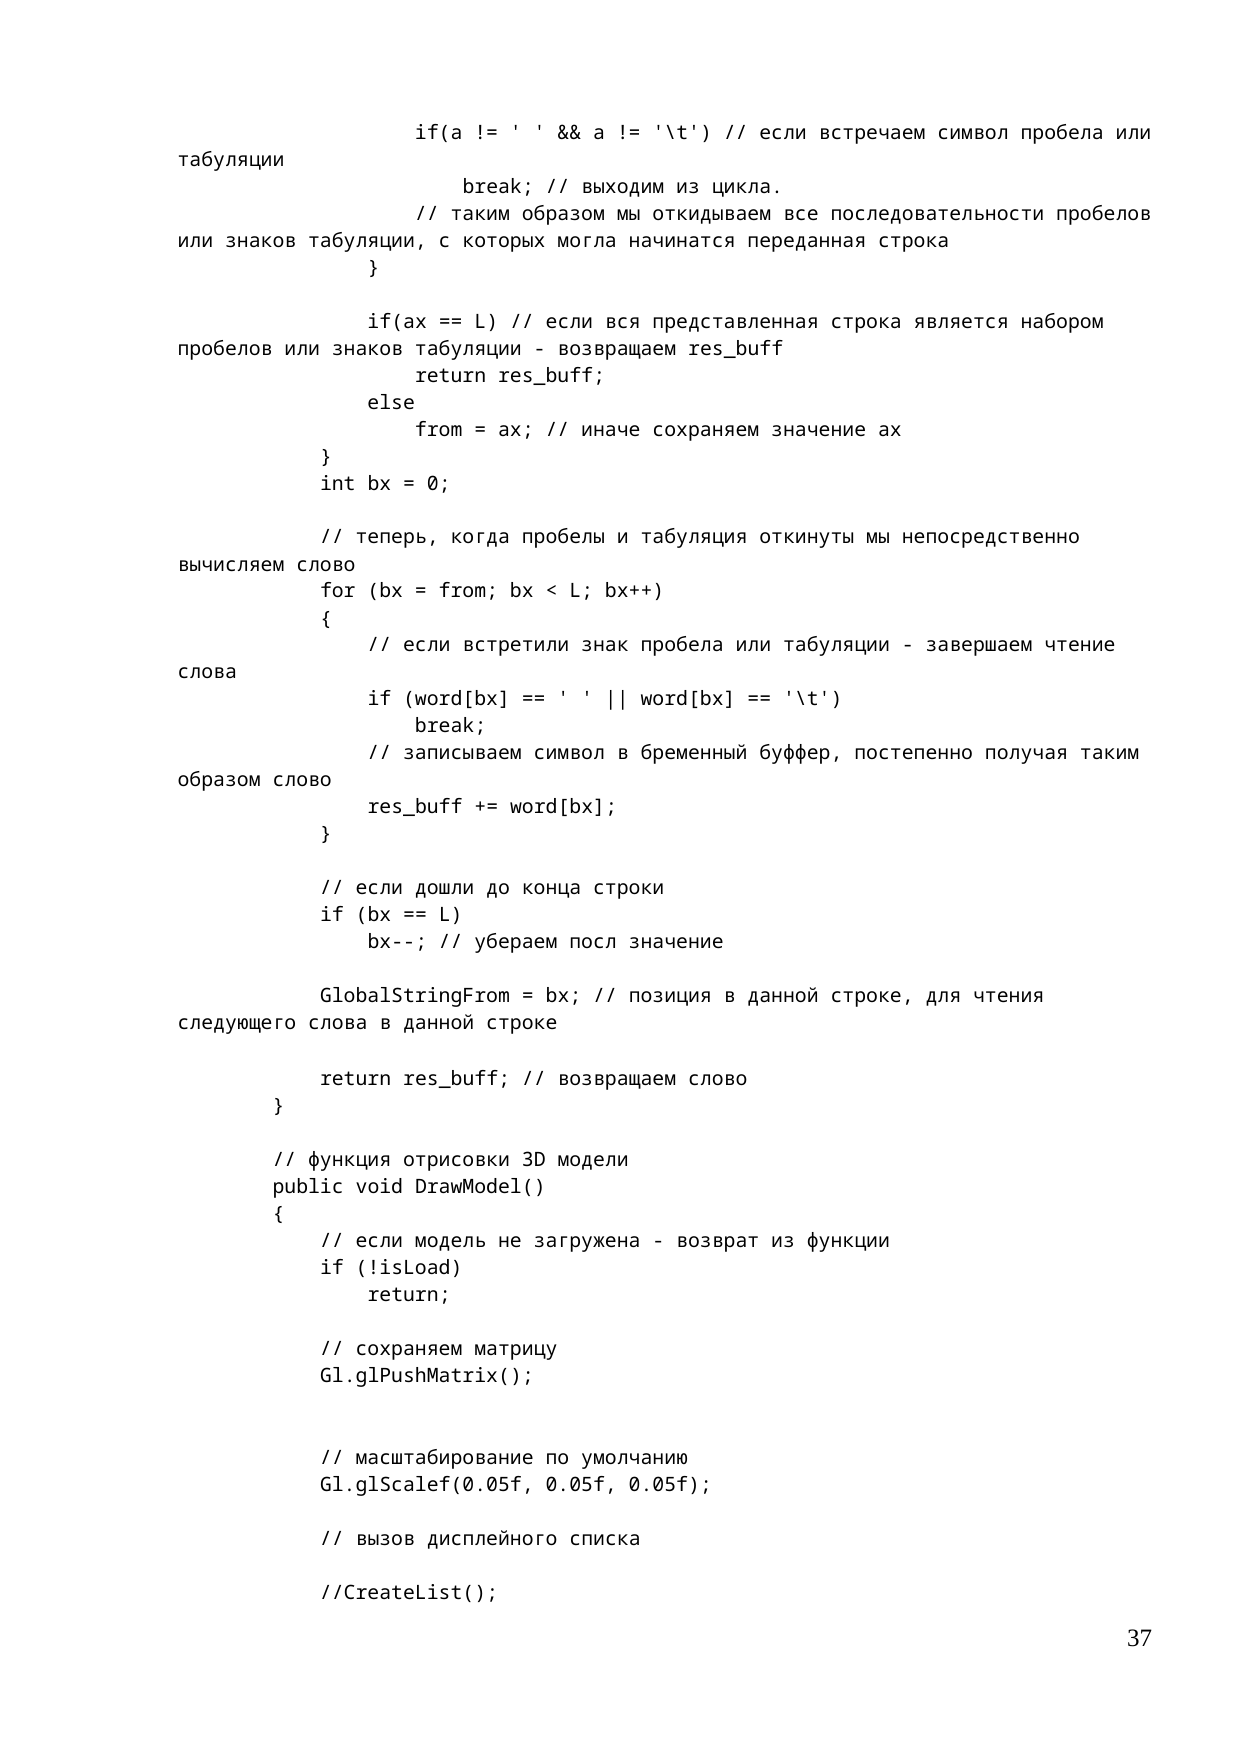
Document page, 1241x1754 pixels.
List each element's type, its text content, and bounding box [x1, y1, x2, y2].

text // записываем символ в бременный буффер, постепенно получая таким образом слово [177, 739, 1152, 793]
text if (bx == L) [177, 901, 1152, 927]
text if(a != ' ' && a != '\t') // если встречаем символ пробела или табуляции [177, 118, 1152, 172]
text { [177, 604, 1152, 631]
text else [177, 388, 1152, 415]
text } [177, 442, 1152, 469]
text GlobalStringFrom = bx; // позиция в данной строке, для чтения следующего слова в данной строке [177, 981, 1152, 1035]
text // масштабирование по умолчанию [177, 1444, 1152, 1471]
text res_buff += word[bx]; [177, 793, 1152, 819]
text // сохраняем матрицу [177, 1334, 1152, 1361]
text bx--; // убераем посл значение [177, 927, 1152, 954]
text // если модель не загружена - возврат из функции [177, 1226, 1152, 1253]
text int bx = 0; [177, 469, 1152, 496]
text // функция отрисовки 3D модели [177, 1145, 1152, 1172]
text { [177, 1199, 1152, 1226]
text Gl.glScalef(0.05f, 0.05f, 0.05f); [177, 1471, 1152, 1498]
text } [177, 253, 1152, 280]
text if(ax == L) // если вся представленная строка является набором пробелов или знаков табуляции - возвращаем res_buff [177, 307, 1152, 361]
text return; [177, 1280, 1152, 1307]
text Gl.glPushMatrix(); [177, 1361, 1152, 1388]
text //CreateList(); [177, 1578, 1152, 1606]
text // таким образом мы откидываем все последовательности пробелов или знаков табуляции, с которых могла начинатся переданная строка [177, 199, 1152, 253]
text // если дошли до конца строки [177, 873, 1152, 901]
text if (!isLoad) [177, 1253, 1152, 1280]
text // если встретили знак пробела или табуляции - завершаем чтение слова [177, 631, 1152, 685]
text // вызов дисплейного списка [177, 1524, 1152, 1552]
text from = ax; // иначе сохраняем значение ax [177, 415, 1152, 442]
text public void DrawModel() [177, 1172, 1152, 1199]
text if (word[bx] == ' ' || word[bx] == '\t') [177, 685, 1152, 712]
text return res_buff; // возвращаем слово [177, 1064, 1152, 1091]
text break; [177, 712, 1152, 739]
text // теперь, когда пробелы и табуляция откинуты мы непосредственно вычисляем слово [177, 523, 1152, 577]
text } [177, 1091, 1152, 1118]
text for (bx = from; bx < L; bx++) [177, 577, 1152, 604]
text break; // выходим из цикла. [177, 172, 1152, 199]
text return res_buff; [177, 361, 1152, 388]
text } [177, 819, 1152, 847]
